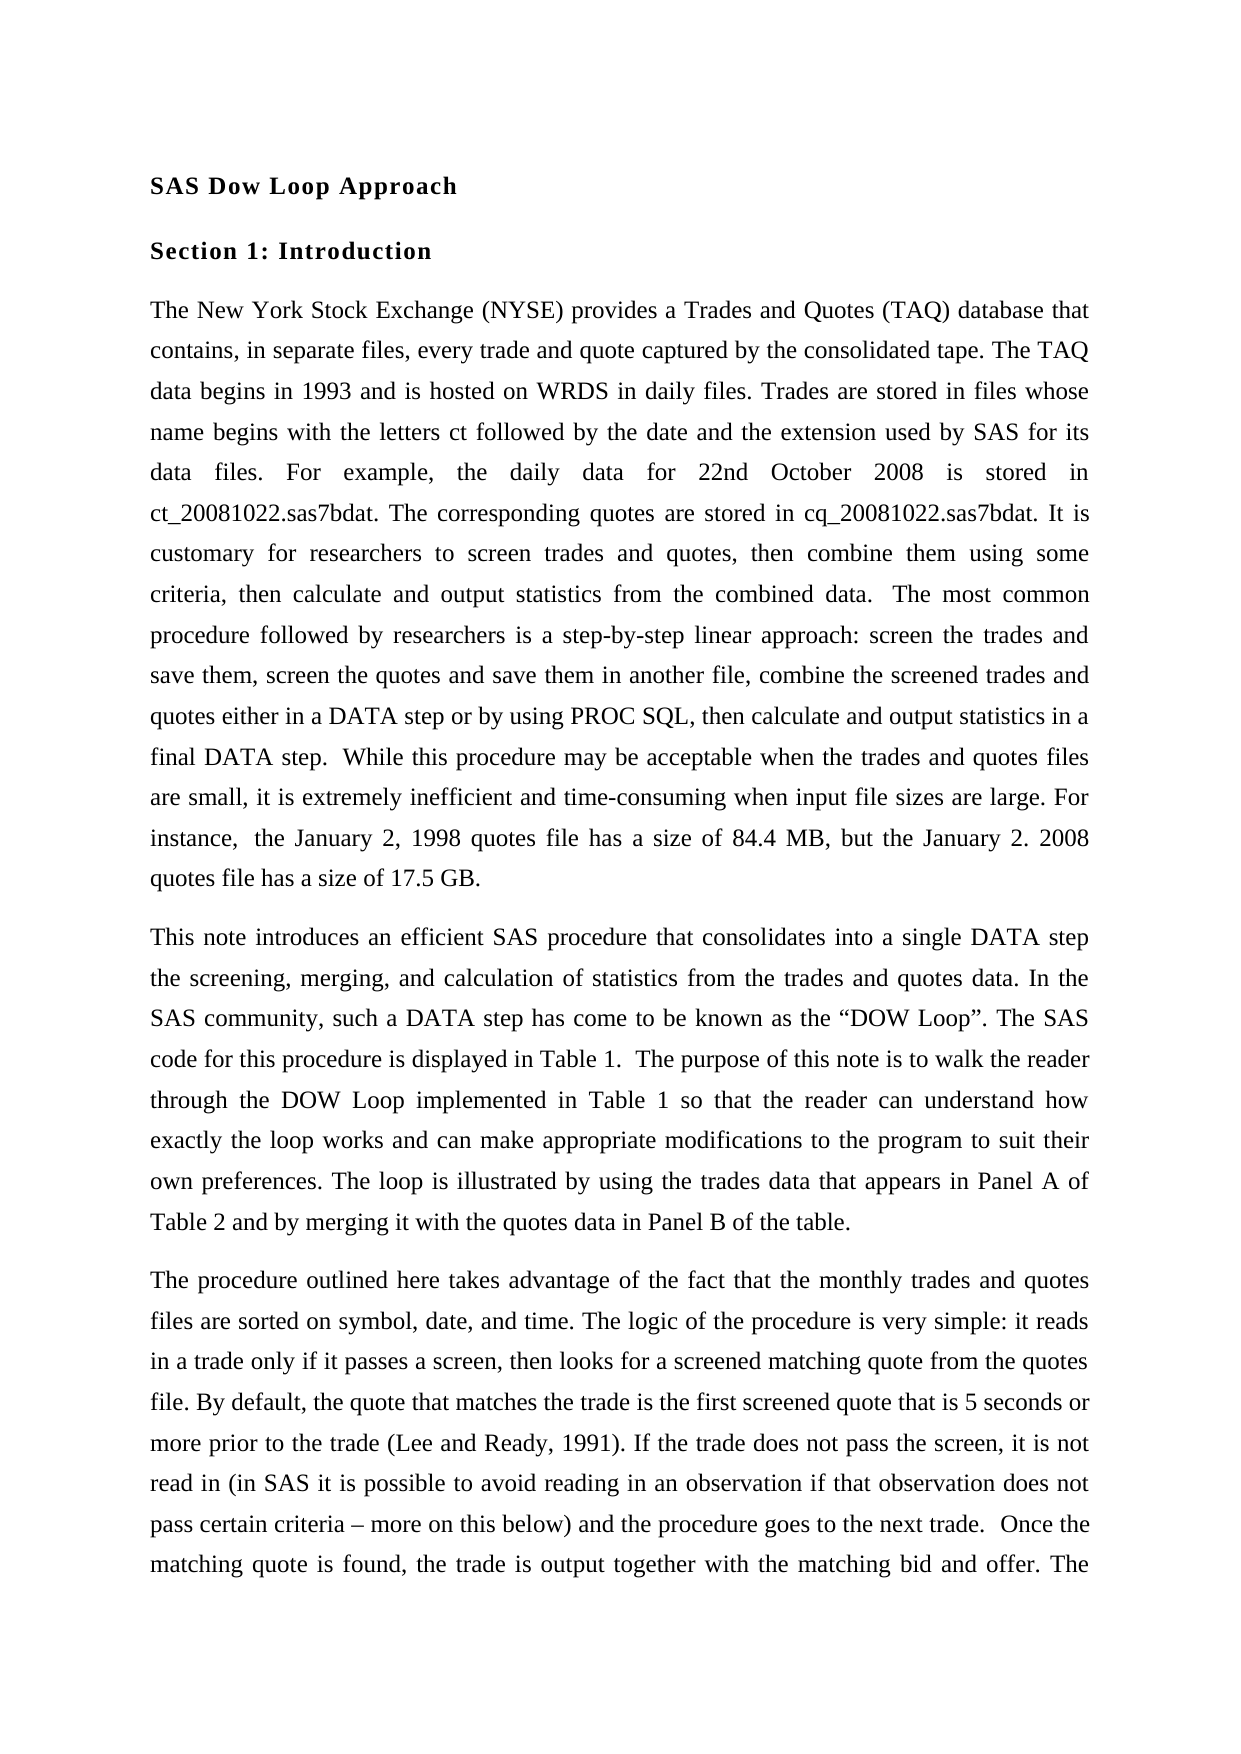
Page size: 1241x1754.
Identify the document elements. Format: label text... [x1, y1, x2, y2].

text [150, 1253, 1090, 1578]
text SAS Dow Loop Approach [150, 150, 1090, 200]
text This note introduces an efficient SAS procedure that consolidates into a single DATA step the screening, merging, and calculation of statistics from the trades and quotes data. In the SAS community, such a DATA step has come to be known as the “DOW Loop”. The SAS code for this procedure is displayed in Table 1. The purpose of this note is to walk the reader through the DOW Loop implemented in Table 1 so that the reader can understand how exactly the loop works and can make appropriate modifications to the program to suit their own preferences. The loop is illustrated by using the trades data that appears in Panel A of Table 2 and by merging it with the quotes data in Panel B of the table. [150, 910, 1090, 1235]
text The New York Stock Exchange (NYSE) provides a Trades and Quotes (TAQ) database that contains, in separate files, every trade and quote captured by the consolidated tape. The TAQ data begins in 1993 and is hosted on WRDS in daily files. Trades are stored in files whose name begins with the letters ct followed by the date and the extension used by SAS for its data files. For example, the daily data for 22nd October 2008 is stored in ct_20081022.sas7bdat. The corresponding quotes are stored in cq_20081022.sas7bdat. It is customary for researchers to screen trades and quotes, then combine them using some criteria, then calculate and output statistics from the combined data. The most common procedure followed by researchers is a step-by-step linear approach: screen the trades and save them, screen the quotes and save them in another file, combine the screened trades and quotes either in a DATA step or by using PROC SQL, then calculate and output statistics in a final DATA step. While this procedure may be acceptable when the trades and quotes files are small, it is extremely inefficient and time-consuming when input file sizes are large. For instance, the January 2, 1998 quotes file has a size of 84.4 MB, but the January 2. 2008 quotes file has a size of 17.5 GB. [150, 283, 1090, 892]
text Section 1: Introduction [150, 218, 1090, 265]
